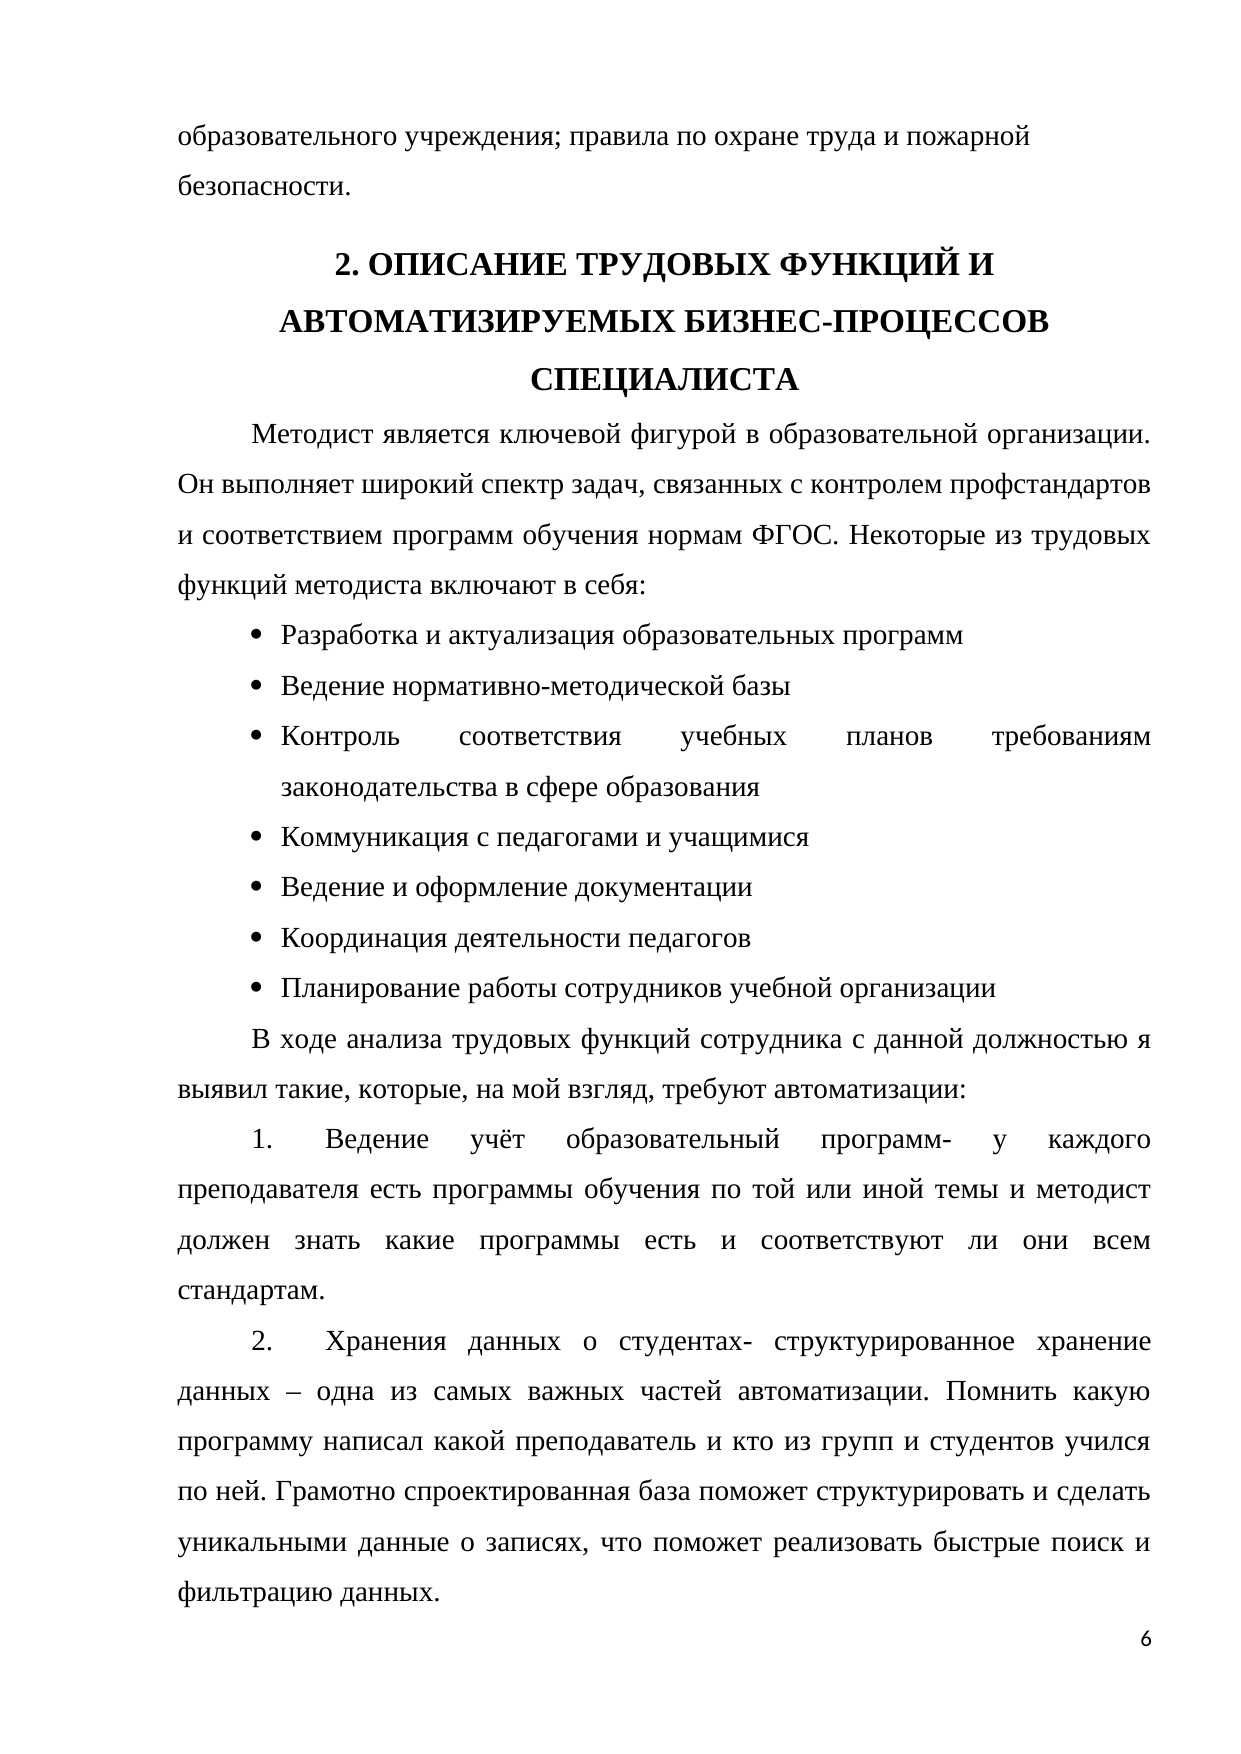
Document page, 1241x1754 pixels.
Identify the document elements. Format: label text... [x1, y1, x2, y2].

list Координация деятельности педагогов [251, 920, 1152, 953]
list Контроль соответствия учебных планов требованиям законодательства в сфере образования [251, 718, 1152, 802]
list Хранения данных о студентах- структурированное хранение данных – одна из самых важных частей автоматизации. Помнить какую программу написал какой преподаватель и кто из групп и студентов учился по ней. Грамотно спроектированная база поможет структурировать и сделать уникальными данные о записях, что поможет реализовать быстрые поиск и фильтрацию данных. [177, 1323, 1152, 1608]
list Коммуникация с педагогами и учащимися [251, 819, 1152, 853]
list Ведение нормативно-методической базы [251, 668, 1152, 702]
subtitle 2. ОПИСАНИЕ ТРУДОВЫХ ФУНКЦИЙ И АВТОМАТИЗИРУЕМЫХ БИЗНЕС-ПРОЦЕССОВ СПЕЦИАЛИСТА [177, 244, 1152, 397]
list Ведение учёт образовательный программ- у каждого преподавателя есть программы обучения по той или иной темы и методист должен знать какие программы есть и соответствуют ли они всем стандартам. [177, 1121, 1152, 1306]
text Методист является ключевой фигурой в образовательной организации. Он выполняет широкий спектр задач, связанных с контролем профстандартов и соответствием программ обучения нормам ФГОС. Некоторые из трудовых функций методиста включают в себя: [177, 416, 1152, 601]
list Планирование работы сотрудников учебной организации [251, 970, 1152, 1004]
list Ведение и оформление документации [251, 869, 1152, 903]
text В ходе анализа трудовых функций сотрудника с данной должностью я выявил такие, которые, на мой взгляд, требуют автоматизации: [177, 1021, 1152, 1104]
list Разработка и актуализация образовательных программ [251, 617, 1152, 651]
